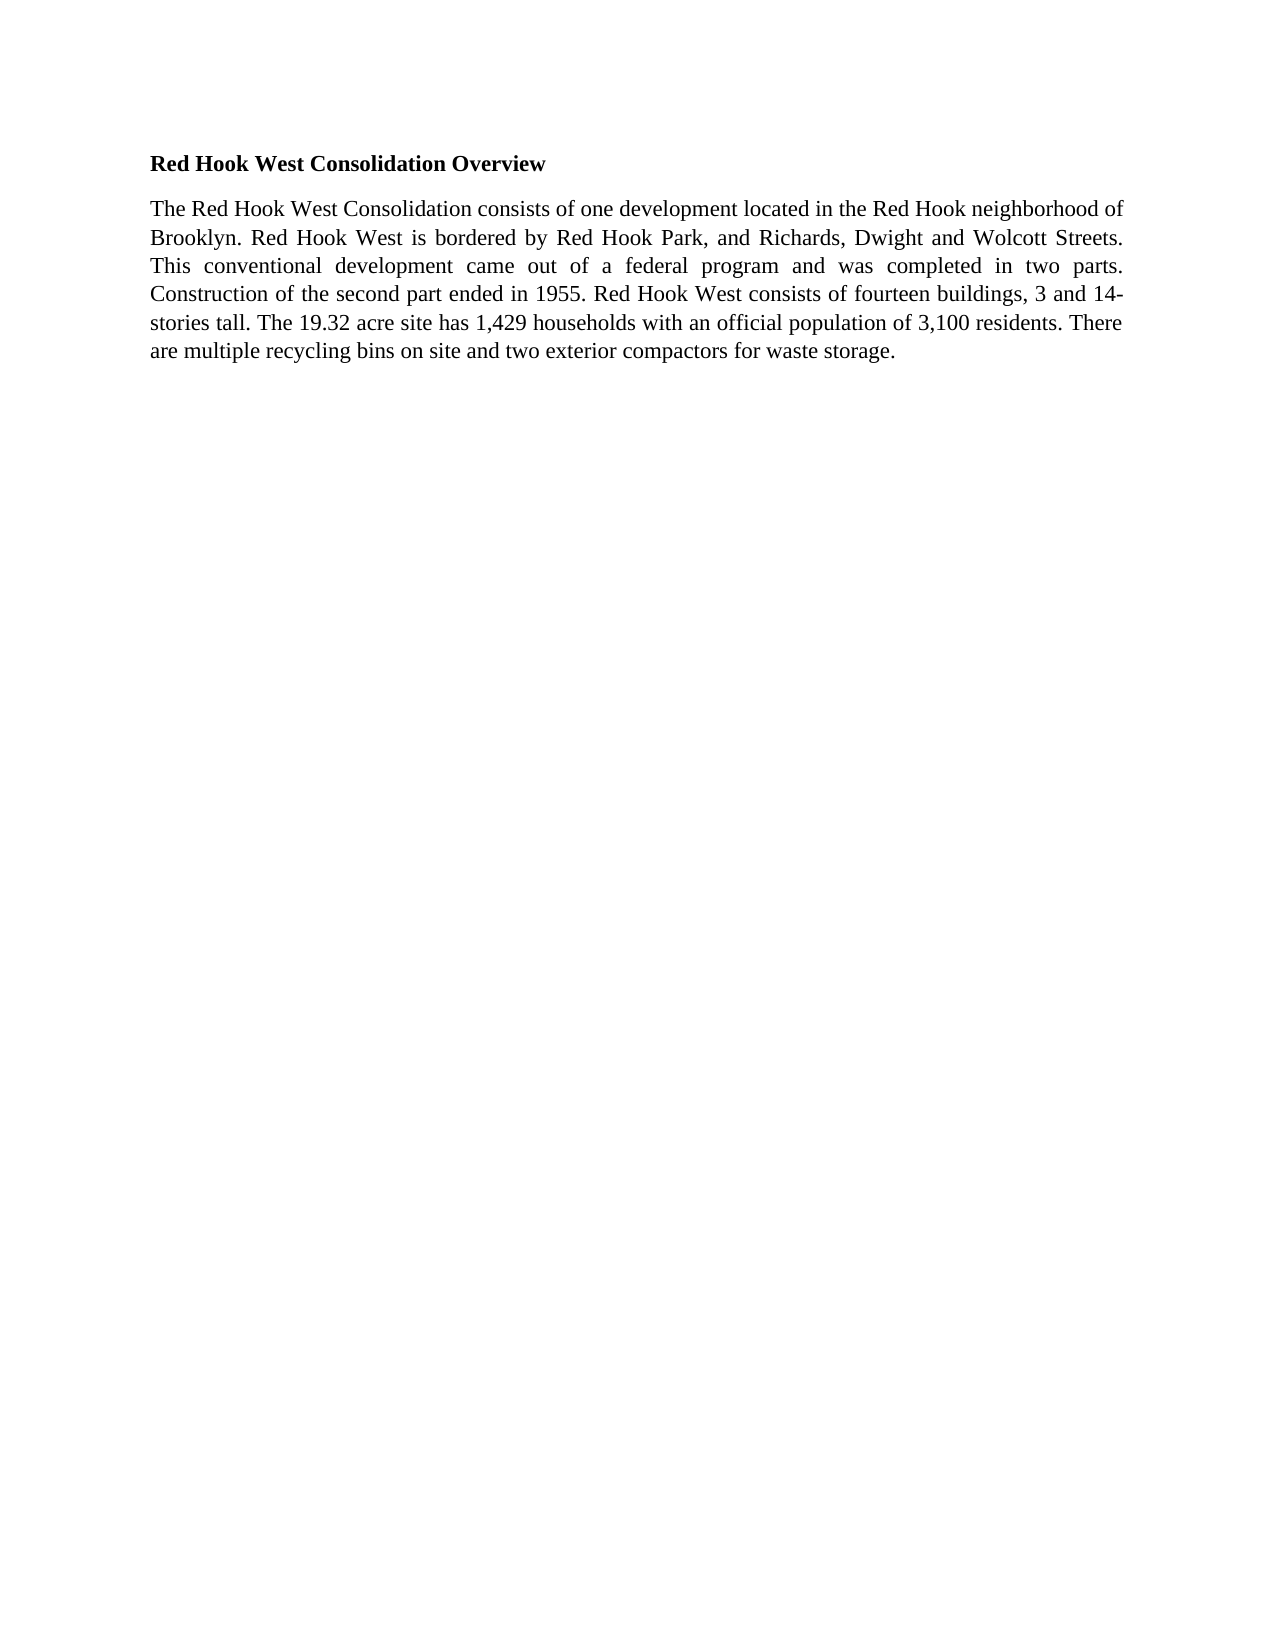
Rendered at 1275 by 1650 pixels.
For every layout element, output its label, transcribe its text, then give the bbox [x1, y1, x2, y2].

text Red Hook West Consolidation Overview [150, 150, 1125, 176]
text The Red Hook West Consolidation consists of one development located in the Red Hook neighborhood of Brooklyn. Red Hook West is bordered by Red Hook Park, and Richards, Dwight and Wolcott Streets. This conventional development came out of a federal program and was completed in two parts. Construction of the second part ended in 1955. Red Hook West consists of fourteen buildings, 3 and 14-stories tall. The 19.32 acre site has 1,429 households with an official population of 3,100 residents. There are multiple recycling bins on site and two exterior compactors for waste storage. [150, 195, 1125, 364]
